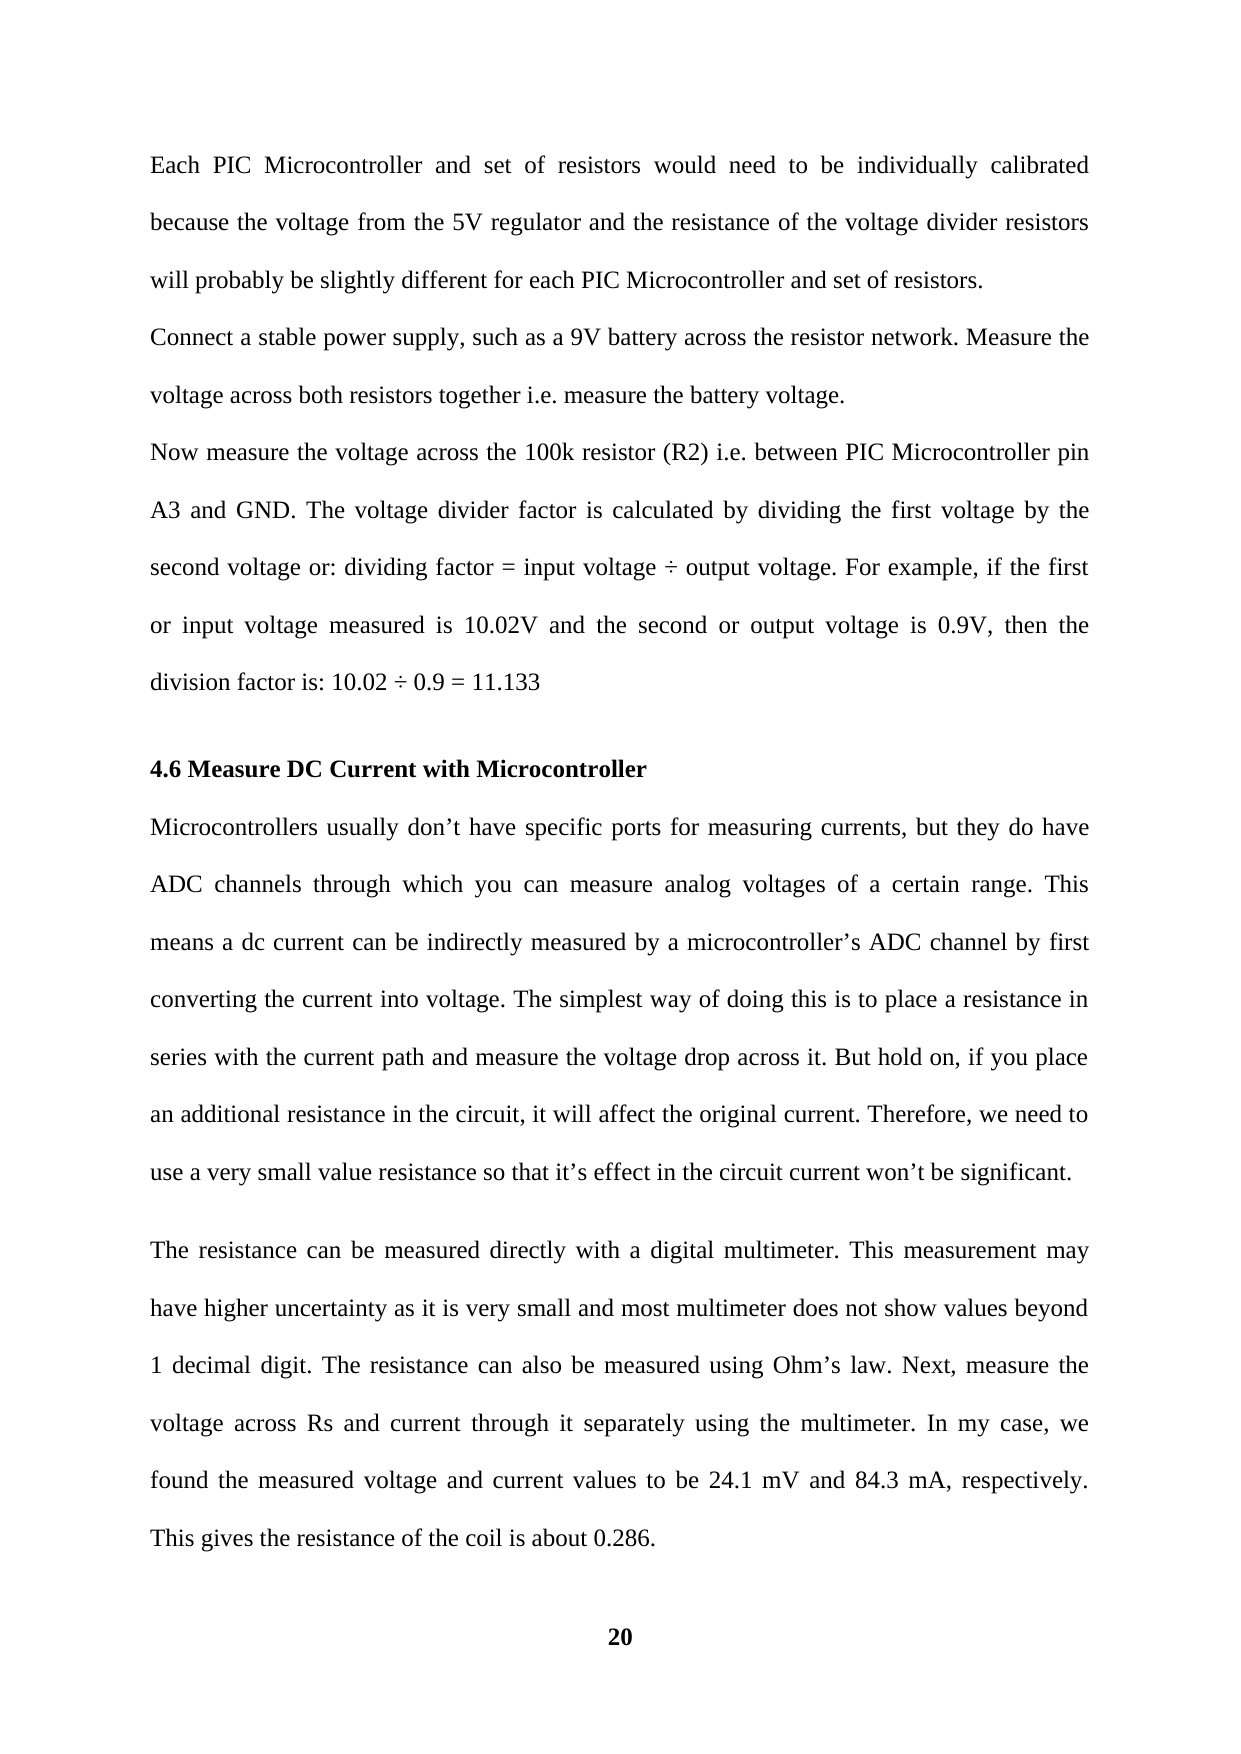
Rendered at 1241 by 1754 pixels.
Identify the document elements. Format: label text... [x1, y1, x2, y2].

text Connect a stable power supply, such as a 9V battery across the resistor network. Measure the voltage across both resistors together i.e. measure the battery voltage. [150, 322, 1090, 409]
text Each PIC Microcontroller and set of resistors would need to be individually calibrated because the voltage from the 5V regulator and the resistance of the voltage divider resistors will probably be slightly different for each PIC Microcontroller and set of resistors. [150, 150, 1090, 294]
text 4.6 Measure DC Current with Microcontroller [150, 754, 1090, 783]
text The resistance can be measured directly with a digital multimeter. This measurement may have higher uncertainty as it is very small and most multimeter does not show values beyond 1 decimal digit. The resistance can also be measured using Ohm’s law. Next, measure the voltage across Rs and current through it separately using the multimeter. In my case, we found the measured voltage and current values to be 24.1 mV and 84.3 mA, respectively. This gives the resistance of the coil is about 0.286. [150, 1235, 1090, 1552]
text Microcontrollers usually don’t have specific ports for measuring currents, but they do have ADC channels through which you can measure analog voltages of a certain range. This means a dc current can be indirectly measured by a microcontroller’s ADC channel by first converting the current into voltage. The simplest way of doing this is to place a resistance in series with the current path and measure the voltage drop across it. But hold on, if you place an additional resistance in the circuit, it will affect the original current. Therefore, we need to use a very small value resistance so that it’s effect in the circuit current won’t be significant. [150, 812, 1090, 1186]
text Now measure the voltage across the 100k resistor (R2) i.e. between PIC Microcontroller pin A3 and GND. The voltage divider factor is calculated by dividing the first voltage by the second voltage or: dividing factor = input voltage ÷ output voltage. For example, if the first or input voltage measured is 10.02V and the second or output voltage is 0.9V, then the division factor is: 10.02 ÷ 0.9 = 11.133 [150, 437, 1090, 696]
